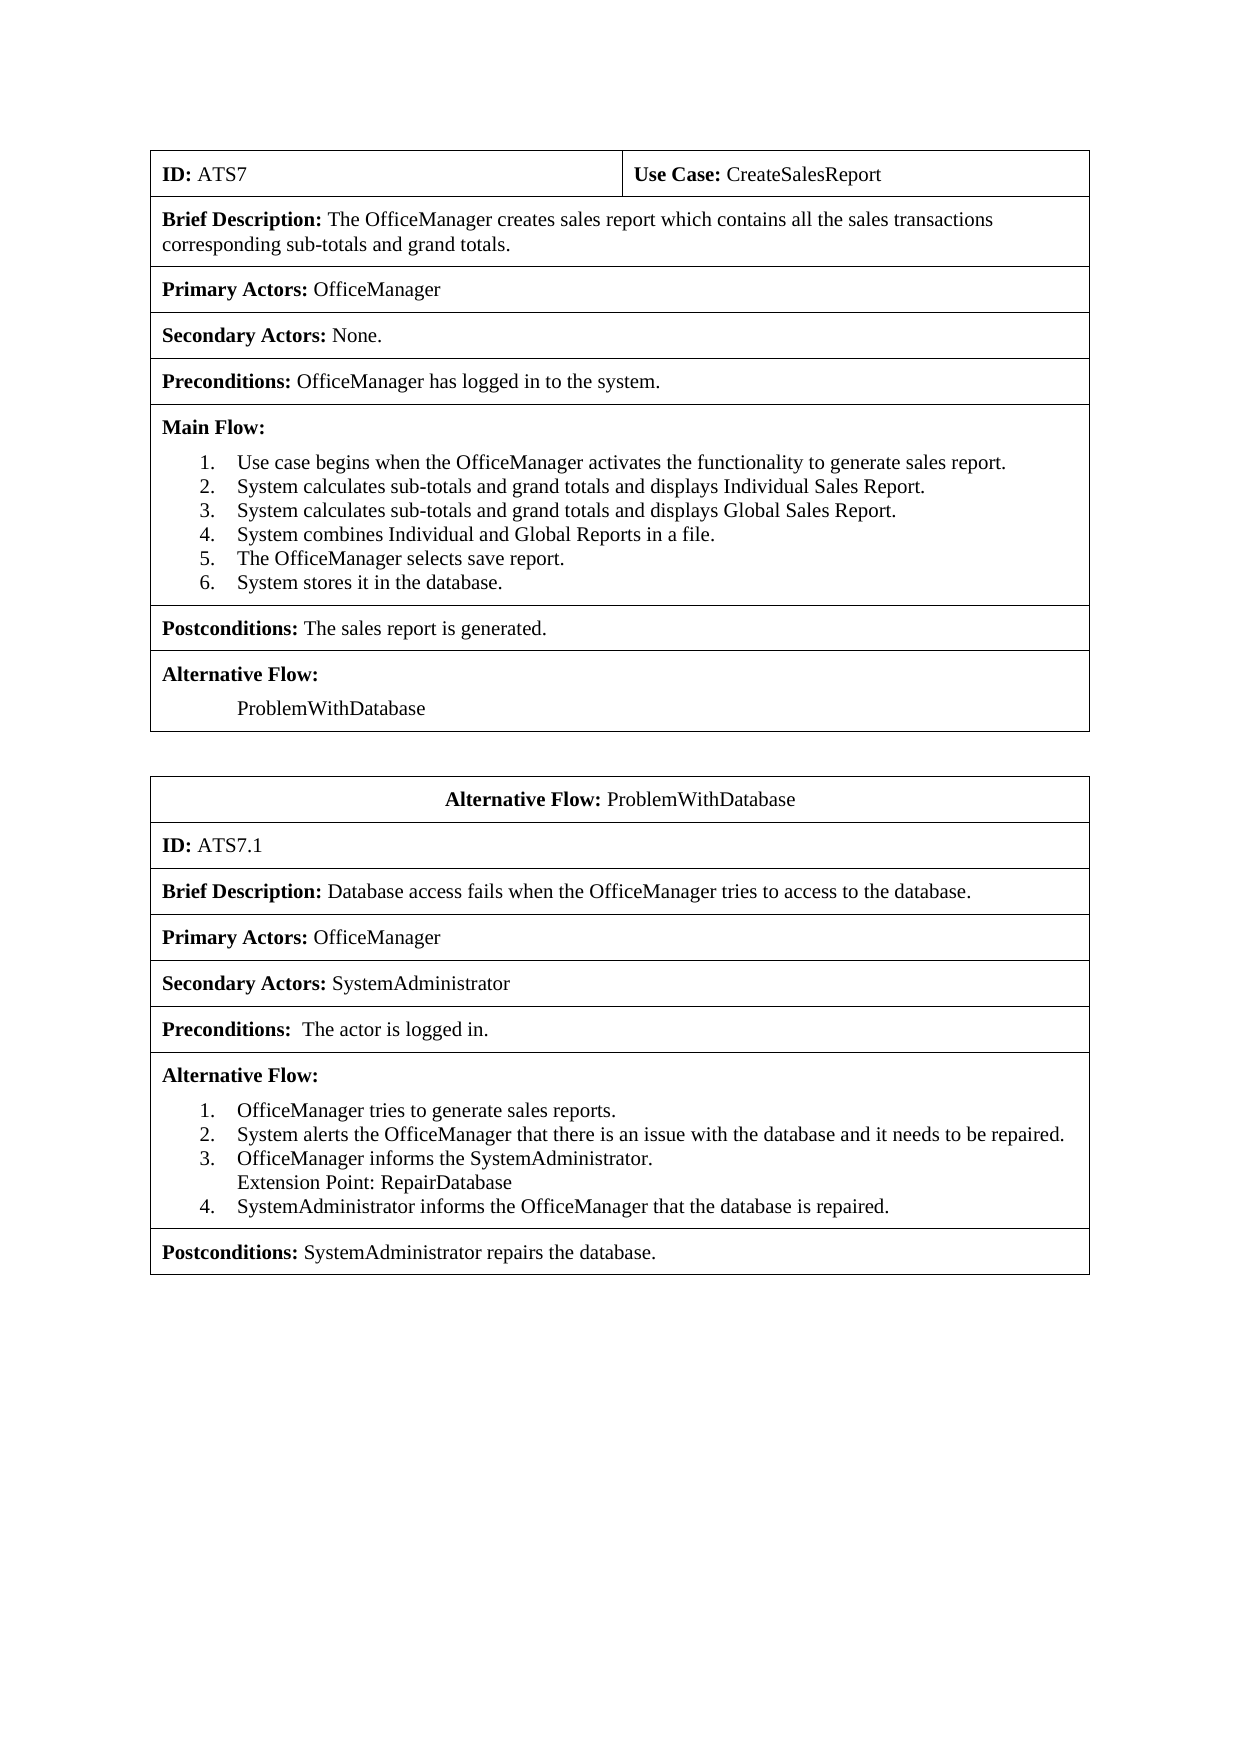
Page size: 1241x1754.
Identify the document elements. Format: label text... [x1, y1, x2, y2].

table_cell Preconditions: OfficeManager has logged in to the system. [151, 359, 1089, 404]
table_cell Postconditions: SystemAdministrator repairs the database. [151, 1229, 1089, 1274]
table_cell Main Flow: Use case begins when the OfficeManager activates the functionality to generate sales report. System calculates sub-totals and grand totals and displays Individual Sales Report. System calculates sub-totals and grand totals and displays Global Sales Report. System combines Individual and Global Reports in a file. The OfficeManager selects save report. System stores it in the database. [151, 405, 1089, 604]
table_cell Secondary Actors: SystemAdministrator [151, 961, 1089, 1006]
table_header Alternative Flow: ProblemWithDatabase [151, 777, 1089, 822]
table_cell ID: ATS7.1 [151, 823, 1089, 868]
table_cell Alternative Flow: ProblemWithDatabase [151, 651, 1089, 731]
table_cell Alternative Flow: OfficeManager tries to generate sales reports. System alerts the OfficeManager that there is an issue with the database and it needs to be repaired. OfficeManager informs the SystemAdministrator. Extension Point: RepairDatabase SystemAdministrator informs the OfficeManager that the database is repaired. [151, 1053, 1089, 1228]
table_cell Brief Description: Database access fails when the OfficeManager tries to access to the database. [151, 869, 1089, 914]
table_cell Postconditions: The sales report is generated. [151, 606, 1089, 650]
table_cell Primary Actors: OfficeManager [151, 915, 1089, 960]
table_cell Brief Description: The OfficeManager creates sales report which contains all the sales transactions corresponding sub-totals and grand totals. [151, 197, 1089, 266]
table_header ID: ATS7 [151, 151, 622, 196]
table_cell Primary Actors: OfficeManager [151, 267, 1089, 312]
table_cell Secondary Actors: None. [151, 313, 1089, 358]
table_header Use Case: CreateSalesReport [623, 151, 1089, 196]
table_cell Preconditions: The actor is logged in. [151, 1007, 1089, 1052]
